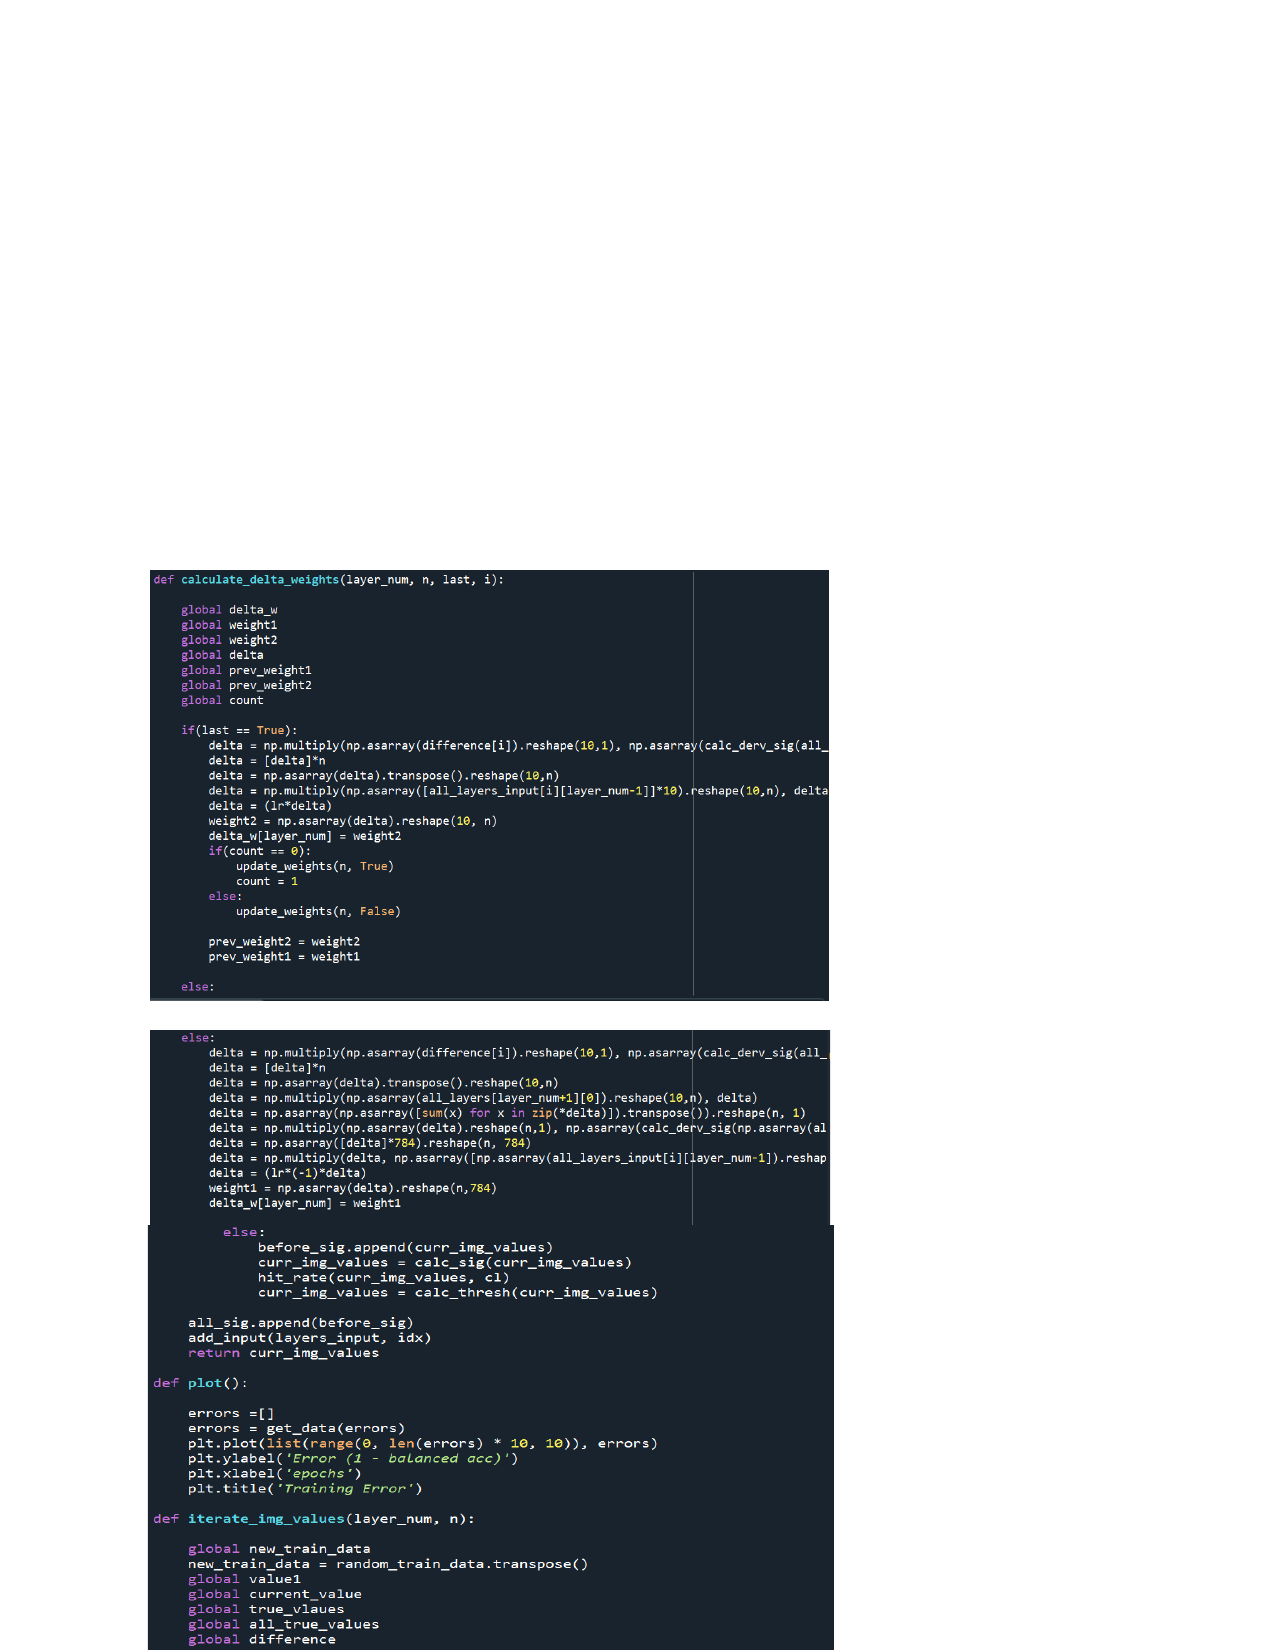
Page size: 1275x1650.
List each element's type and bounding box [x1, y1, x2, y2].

picture [150, 570, 829, 1001]
picture [147, 1030, 834, 1650]
